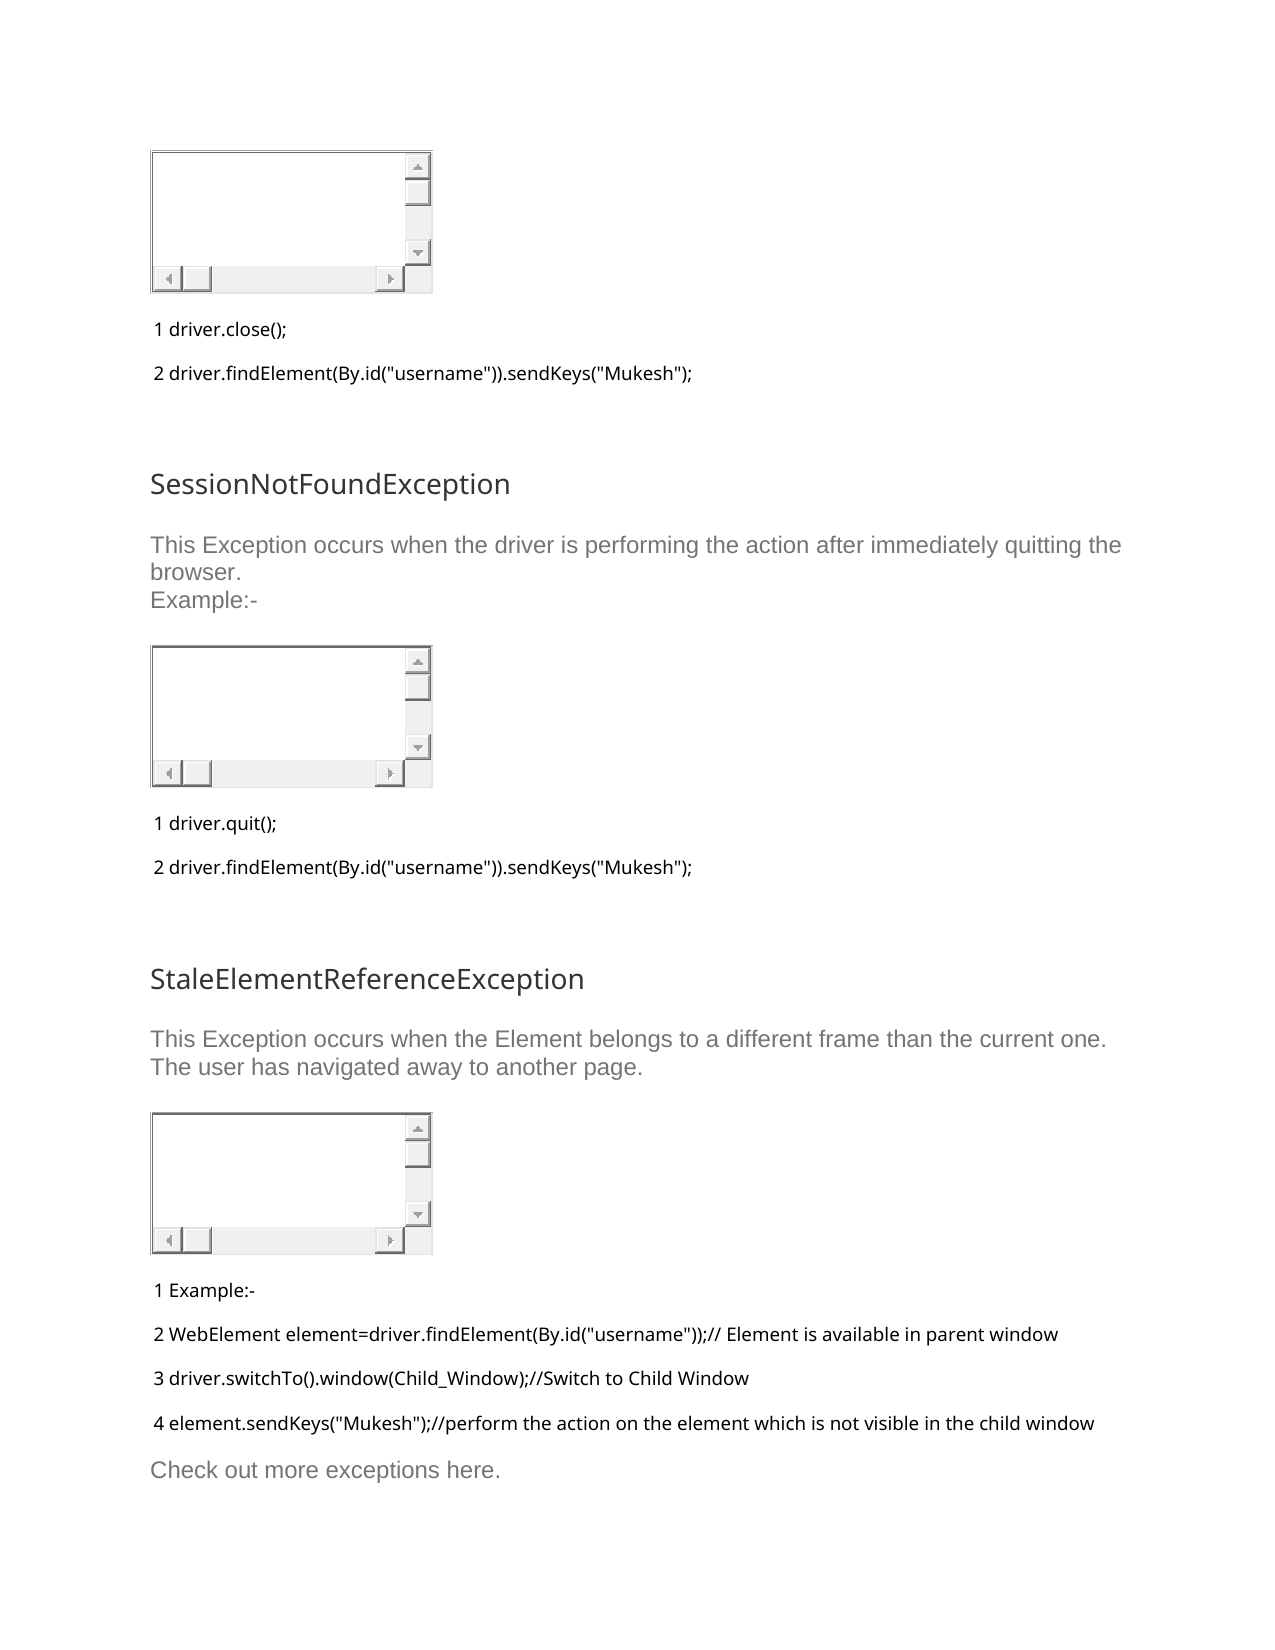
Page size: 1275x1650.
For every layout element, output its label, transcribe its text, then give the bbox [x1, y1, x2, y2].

table_header 1 2 [150, 809, 167, 900]
subtitle SessionNotFoundException [150, 465, 1125, 503]
text This Exception occurs when the Element belongs to a different frame than the current one. The user has navigated away to another page. [150, 1025, 1125, 1080]
text This Exception occurs when the driver is performing the action after immediately quitting the browser. Example:- [150, 531, 1125, 613]
table_header 1 2 3 4 [150, 1276, 167, 1456]
subtitle StaleElementReferenceException [150, 959, 1125, 998]
table_header driver.close(); driver.findElement(By.id("username")).sendKeys("Mukesh"); [167, 314, 1125, 406]
table_header Example:- WebElement element=driver.findElement(By.id("username"));// Element is available in parent window driver.switchTo().window(Child_Window);//Switch to Child Window element.sendKeys("Mukesh");//perform the action on the element which is not visible in the child window [167, 1276, 1125, 1456]
text Check out more exceptions here. [150, 1456, 1125, 1483]
table_header driver.quit(); driver.findElement(By.id("username")).sendKeys("Mukesh"); [167, 809, 1125, 900]
table_header 1 2 [150, 314, 167, 406]
